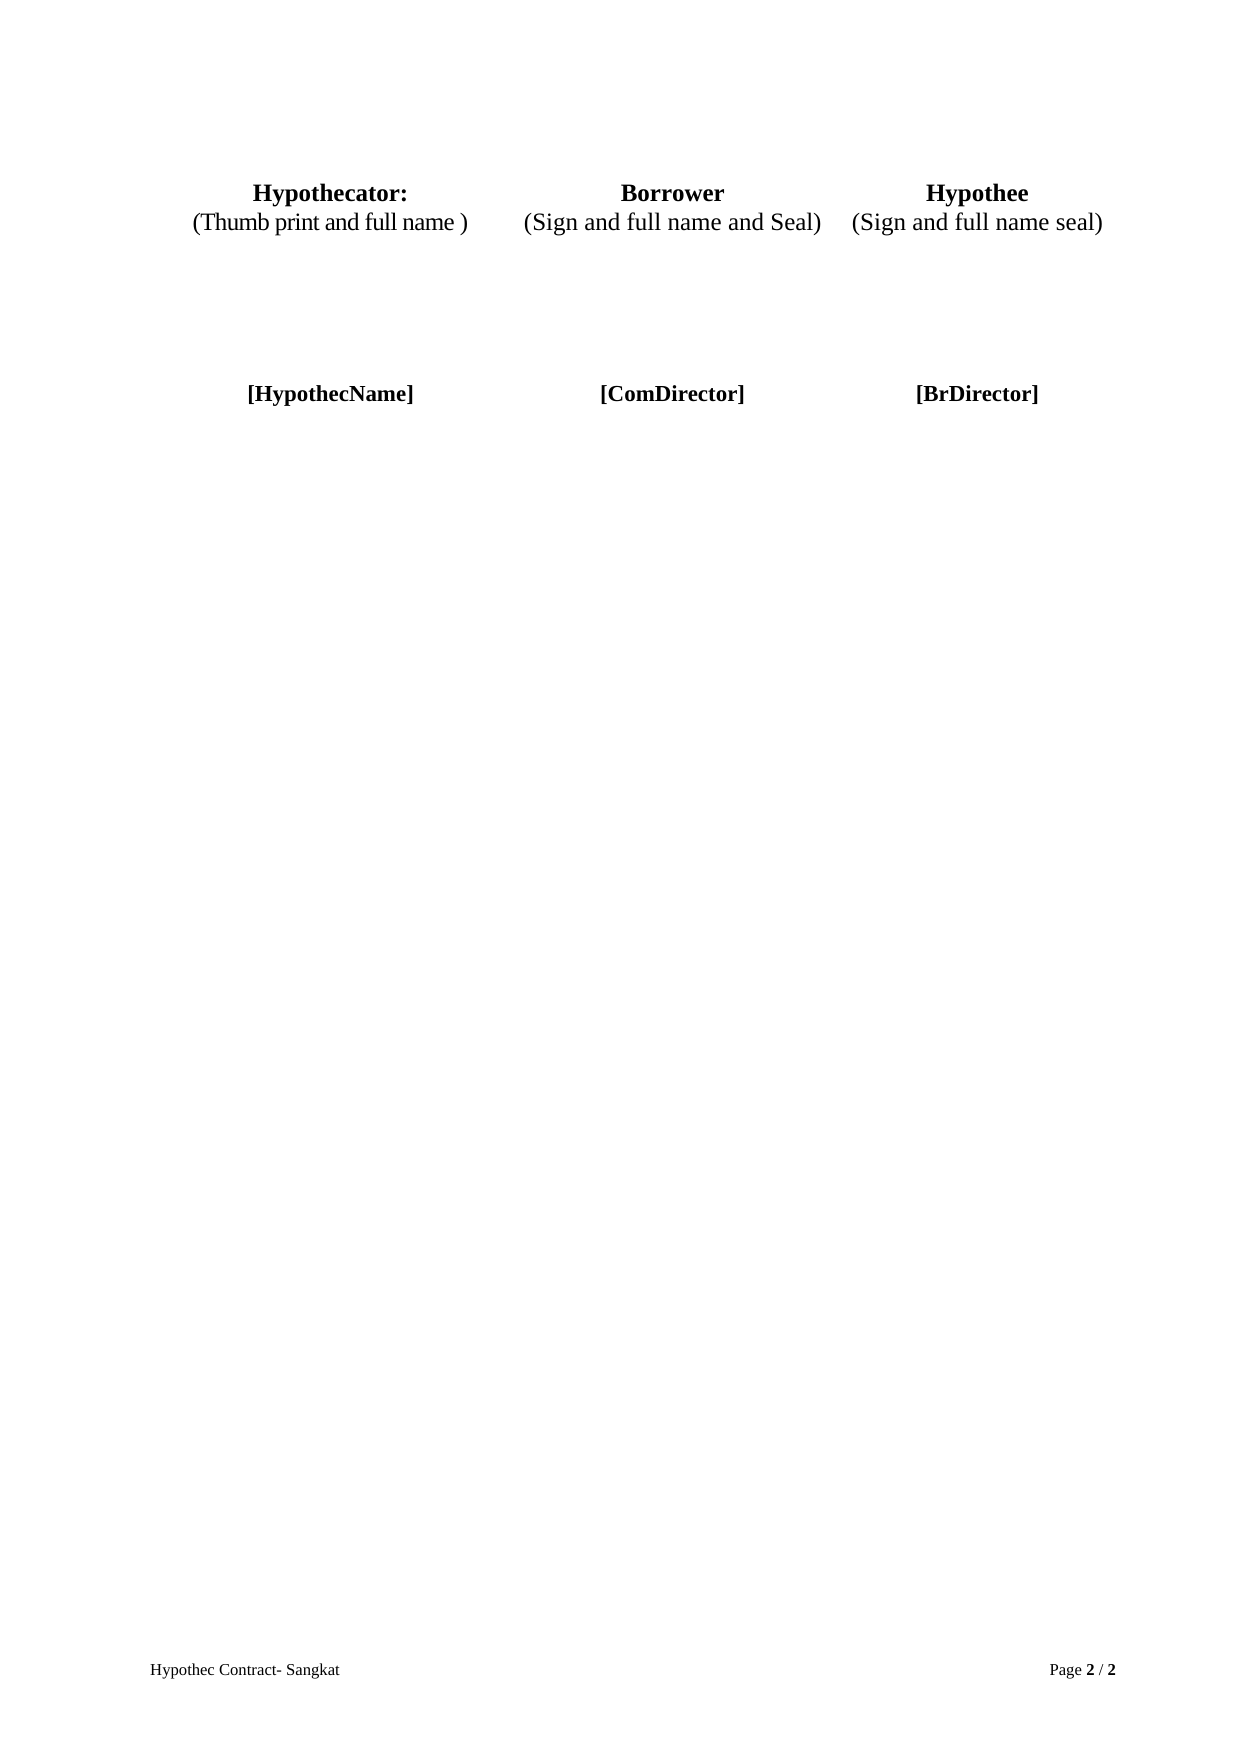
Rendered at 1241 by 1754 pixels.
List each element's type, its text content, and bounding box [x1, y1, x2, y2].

table_header Borrower [509, 179, 837, 207]
table_cell (Sign and full name seal) [BrDirector] [837, 207, 1118, 435]
table_cell (Sign and full name and Seal) [ComDirector] [509, 207, 837, 435]
table_header Hypothecator: [152, 179, 508, 207]
table_cell (Thumb print and full name ) [HypothecName] [152, 207, 508, 435]
table_header Hypothee [837, 179, 1118, 207]
